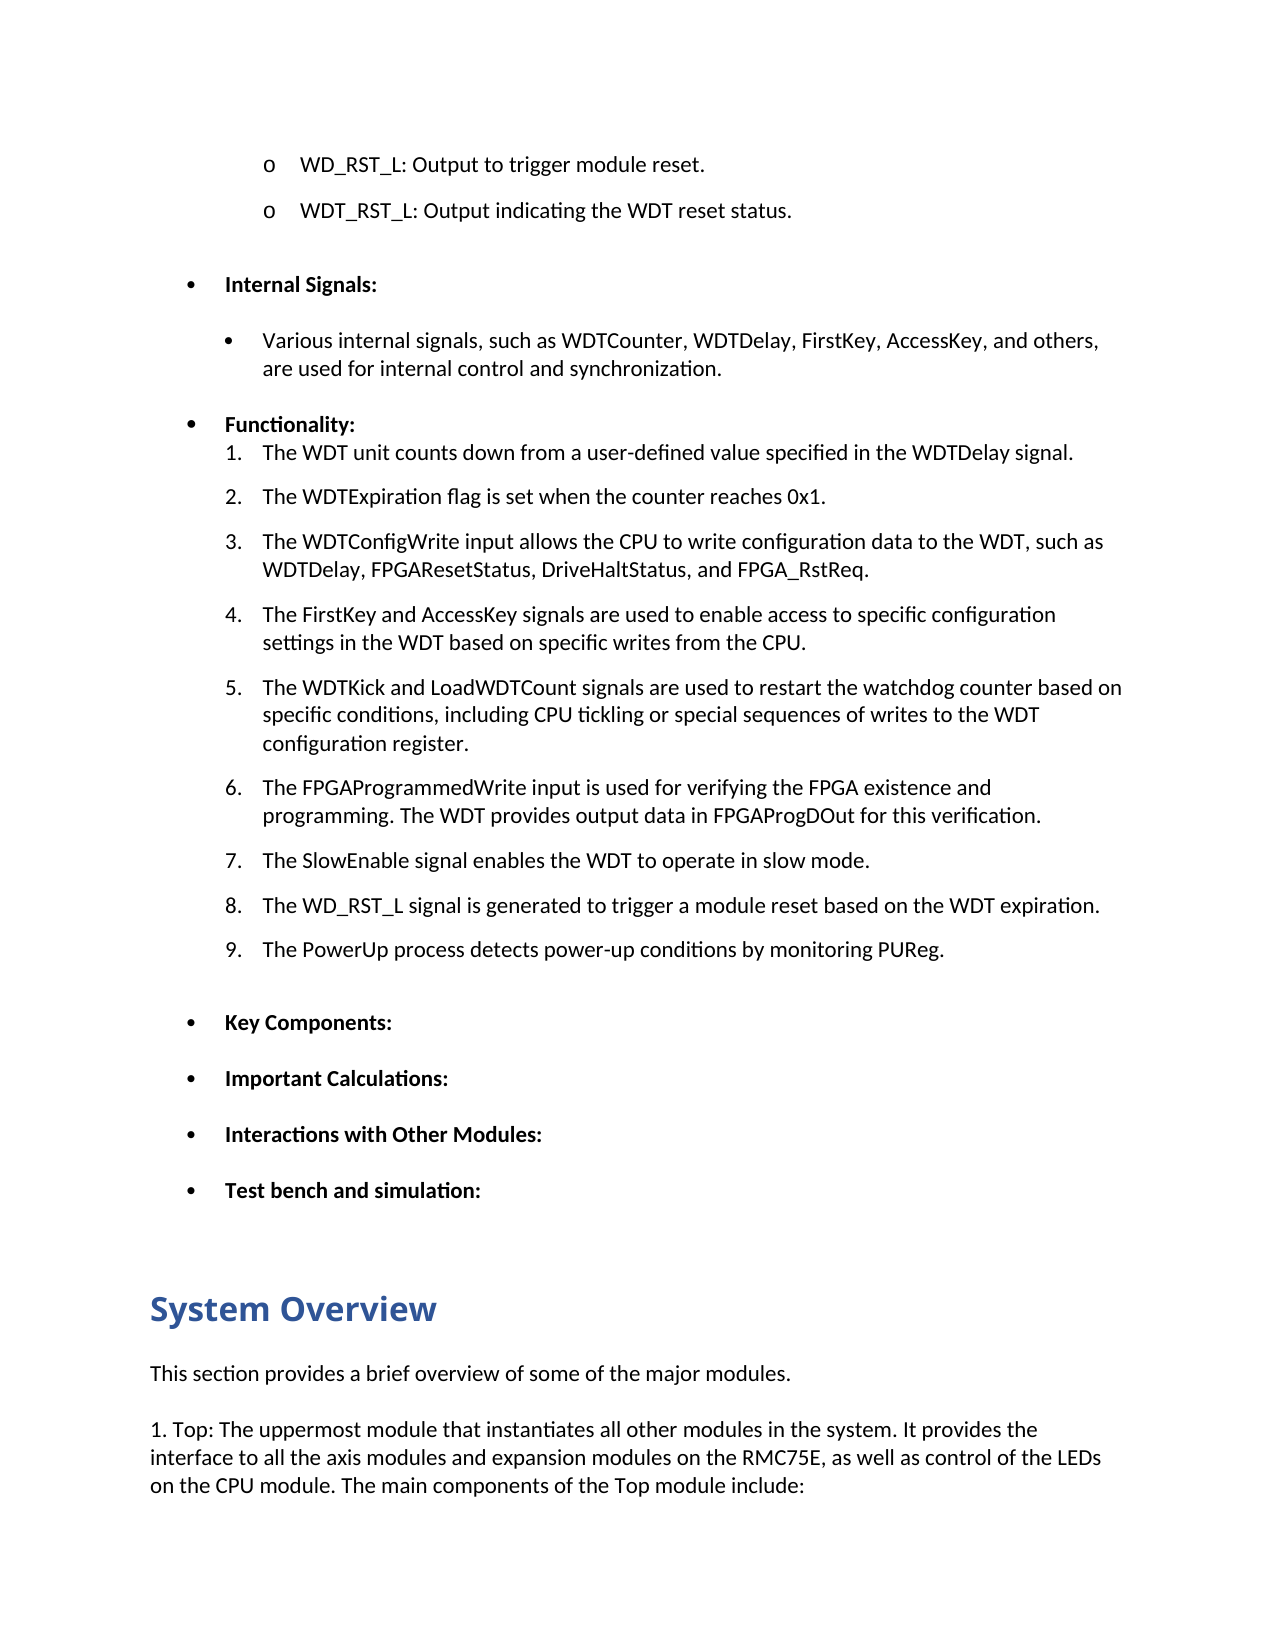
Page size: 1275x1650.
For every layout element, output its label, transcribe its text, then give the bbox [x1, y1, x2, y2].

list WD_RST_L: Output to trigger module reset. [262, 150, 1125, 179]
list The WDTExpiration flag is set when the counter reaches 0x1. [225, 482, 1125, 511]
list The FirstKey and AccessKey signals are used to enable access to specific configuration settings in the WDT based on specific writes from the CPU. [225, 600, 1125, 656]
list WDT_RST_L: Output indicating the WDT reset status. [262, 196, 1125, 225]
list Important Calculations: [187, 1064, 1125, 1092]
list Interactions with Other Modules: [187, 1120, 1125, 1148]
list The SlowEnable signal enables the WDT to operate in slow mode. [225, 846, 1125, 874]
list The WD_RST_L signal is generated to trigger a module reset based on the WDT expiration. [225, 891, 1125, 919]
list The PowerUp process detects power-up conditions by monitoring PUReg. [225, 935, 1125, 963]
list Various internal signals, such as WDTCounter, WDTDelay, FirstKey, AccessKey, and others, are used for internal control and synchronization. [225, 326, 1125, 382]
text 1. Top: The uppermost module that instantiates all other modules in the system. It provides the interface to all the axis modules and expansion modules on the RMC75E, as well as control of the LEDs on the CPU module. The main components of the Top module include: [150, 1415, 1125, 1499]
list Internal Signals: [187, 270, 1125, 298]
list The WDTConfigWrite input allows the CPU to write configuration data to the WDT, such as WDTDelay, FPGAResetStatus, DriveHaltStatus, and FPGA_RstReq. [225, 527, 1125, 583]
list Test bench and simulation: [187, 1176, 1125, 1204]
list Functionality: [187, 410, 1125, 438]
list The FPGAProgrammedWrite input is used for verifying the FPGA existence and programming. The WDT provides output data in FPGAProgDOut for this verification. [225, 773, 1125, 829]
subtitle System Overview [150, 1285, 1125, 1331]
list The WDTKick and LoadWDTCount signals are used to restart the watchdog counter based on specific conditions, including CPU tickling or special sequences of writes to the WDT configuration register. [225, 673, 1125, 757]
list Key Components: [187, 1008, 1125, 1036]
text This section provides a brief overview of some of the major modules. [150, 1359, 1125, 1387]
list The WDT unit counts down from a user-defined value specified in the WDTDelay signal. [225, 438, 1125, 466]
